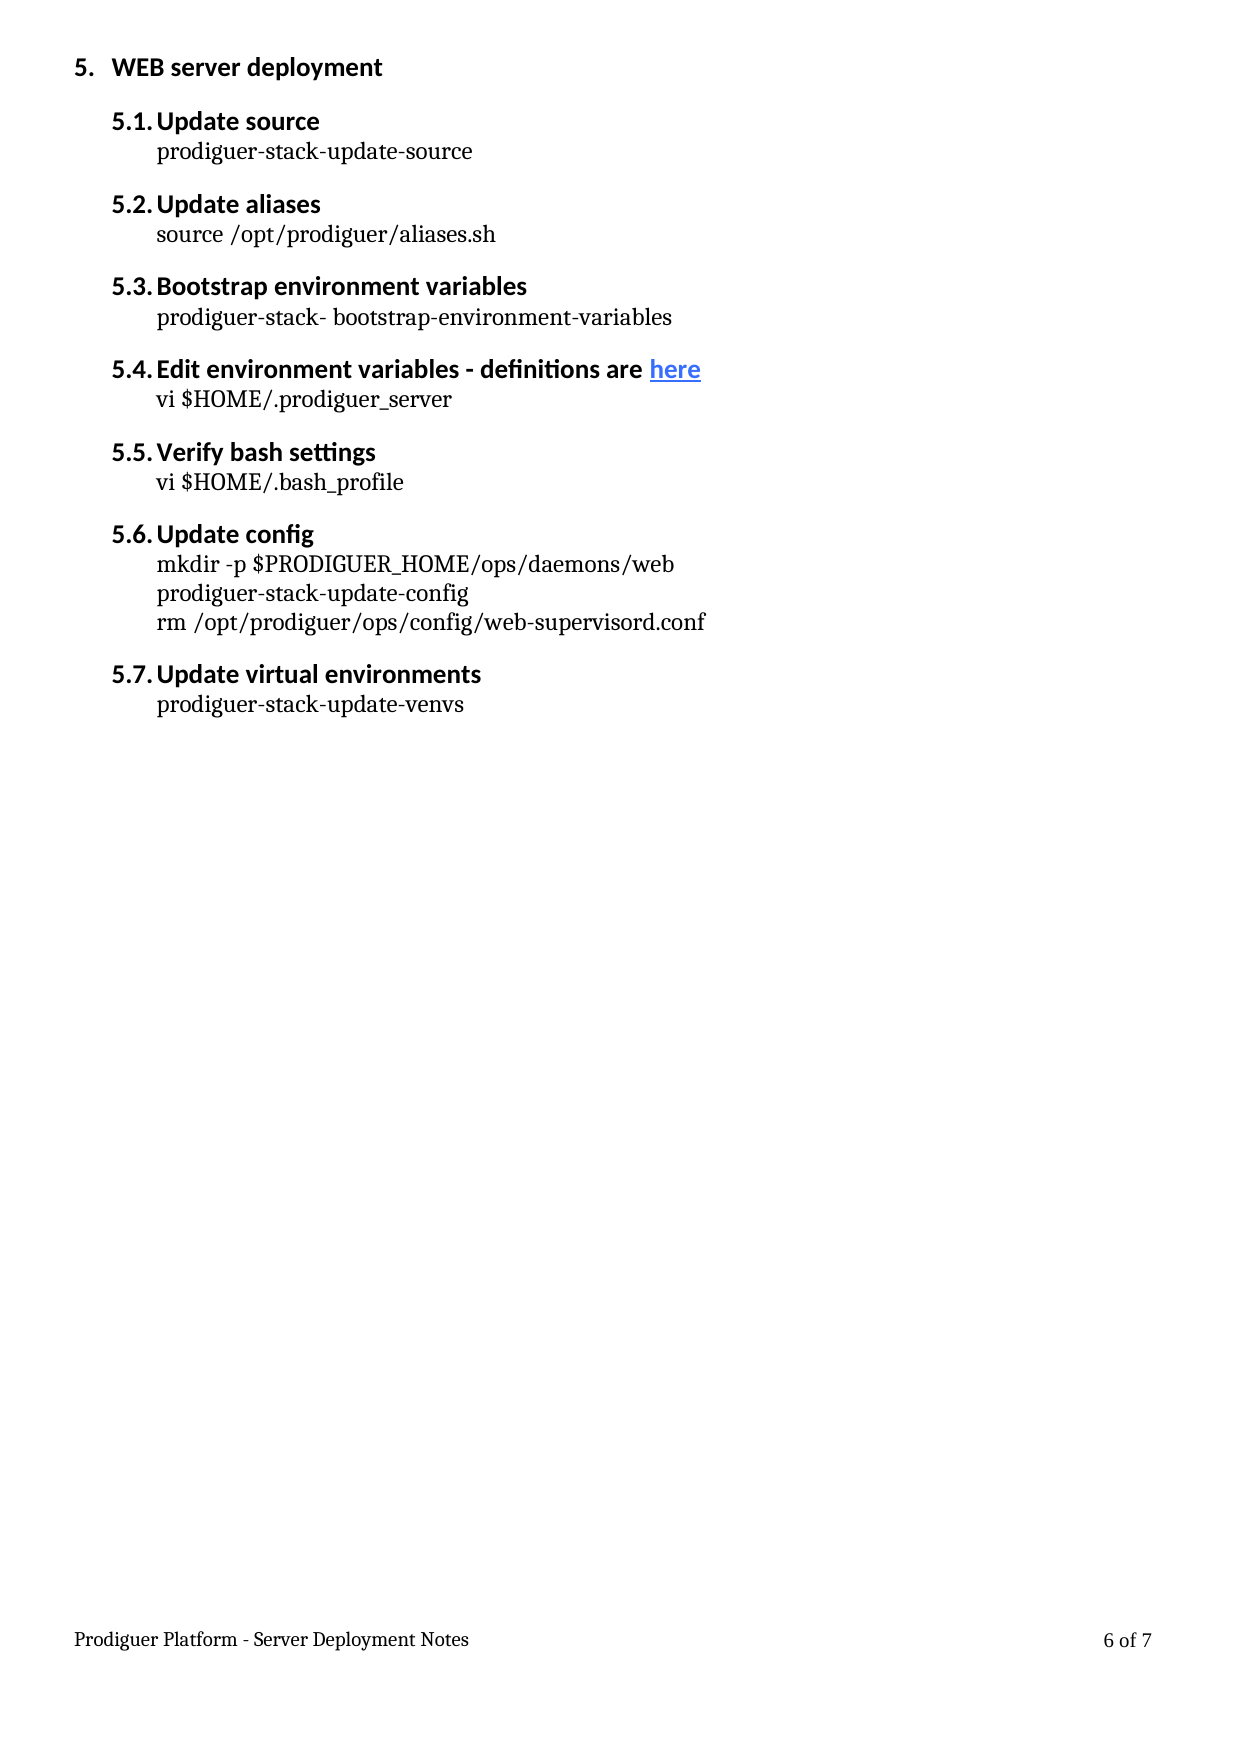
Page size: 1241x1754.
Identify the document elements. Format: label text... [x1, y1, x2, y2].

subtitle WEB server deployment [74, 50, 1152, 83]
text vi $HOME/.bash_profile [156, 468, 1152, 496]
subtitle Update aliases [111, 187, 1152, 220]
subtitle Update virtual environments [111, 657, 1152, 690]
text source /opt/prodiguer/aliases.sh [156, 220, 1152, 249]
text mkdir -p $PRODIGUER_HOME/ops/daemons/web [156, 550, 1152, 579]
text prodiguer-stack-update-config [156, 579, 1152, 608]
subtitle Edit environment variables - definitions are here [111, 352, 1152, 385]
text prodiguer-stack- bootstrap-environment-variables [156, 302, 1152, 331]
text prodiguer-stack-update-source [156, 137, 1152, 166]
subtitle Update config [111, 517, 1152, 550]
text vi $HOME/.prodiguer_server [156, 385, 1152, 414]
subtitle Bootstrap environment variables [111, 269, 1152, 302]
text prodiguer-stack-update-venvs [156, 690, 1152, 719]
subtitle Update source [111, 104, 1152, 137]
subtitle Verify bash settings [111, 435, 1152, 468]
text rm /opt/prodiguer/ops/config/web-supervisord.conf [156, 608, 1152, 637]
